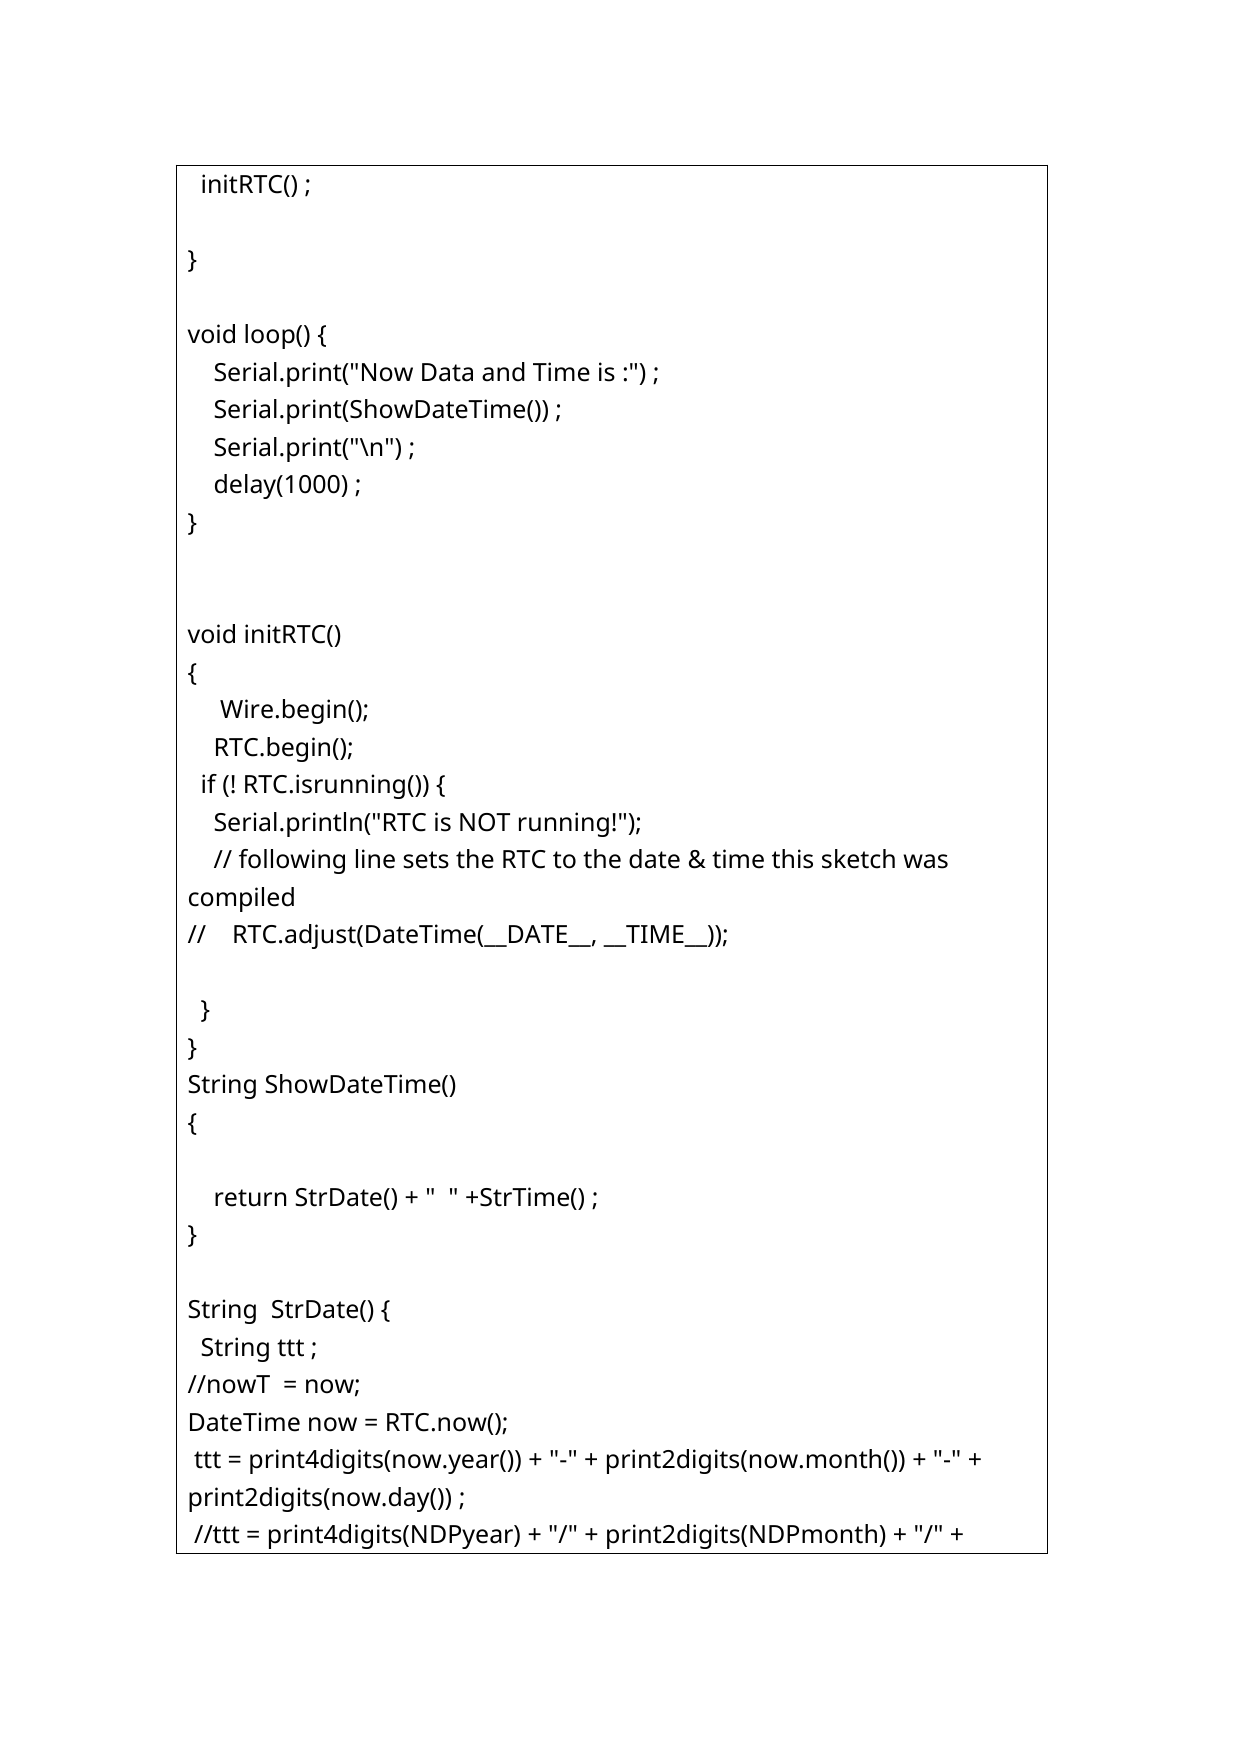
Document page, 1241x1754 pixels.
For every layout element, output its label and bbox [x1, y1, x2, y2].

table_header [177, 166, 1047, 1553]
